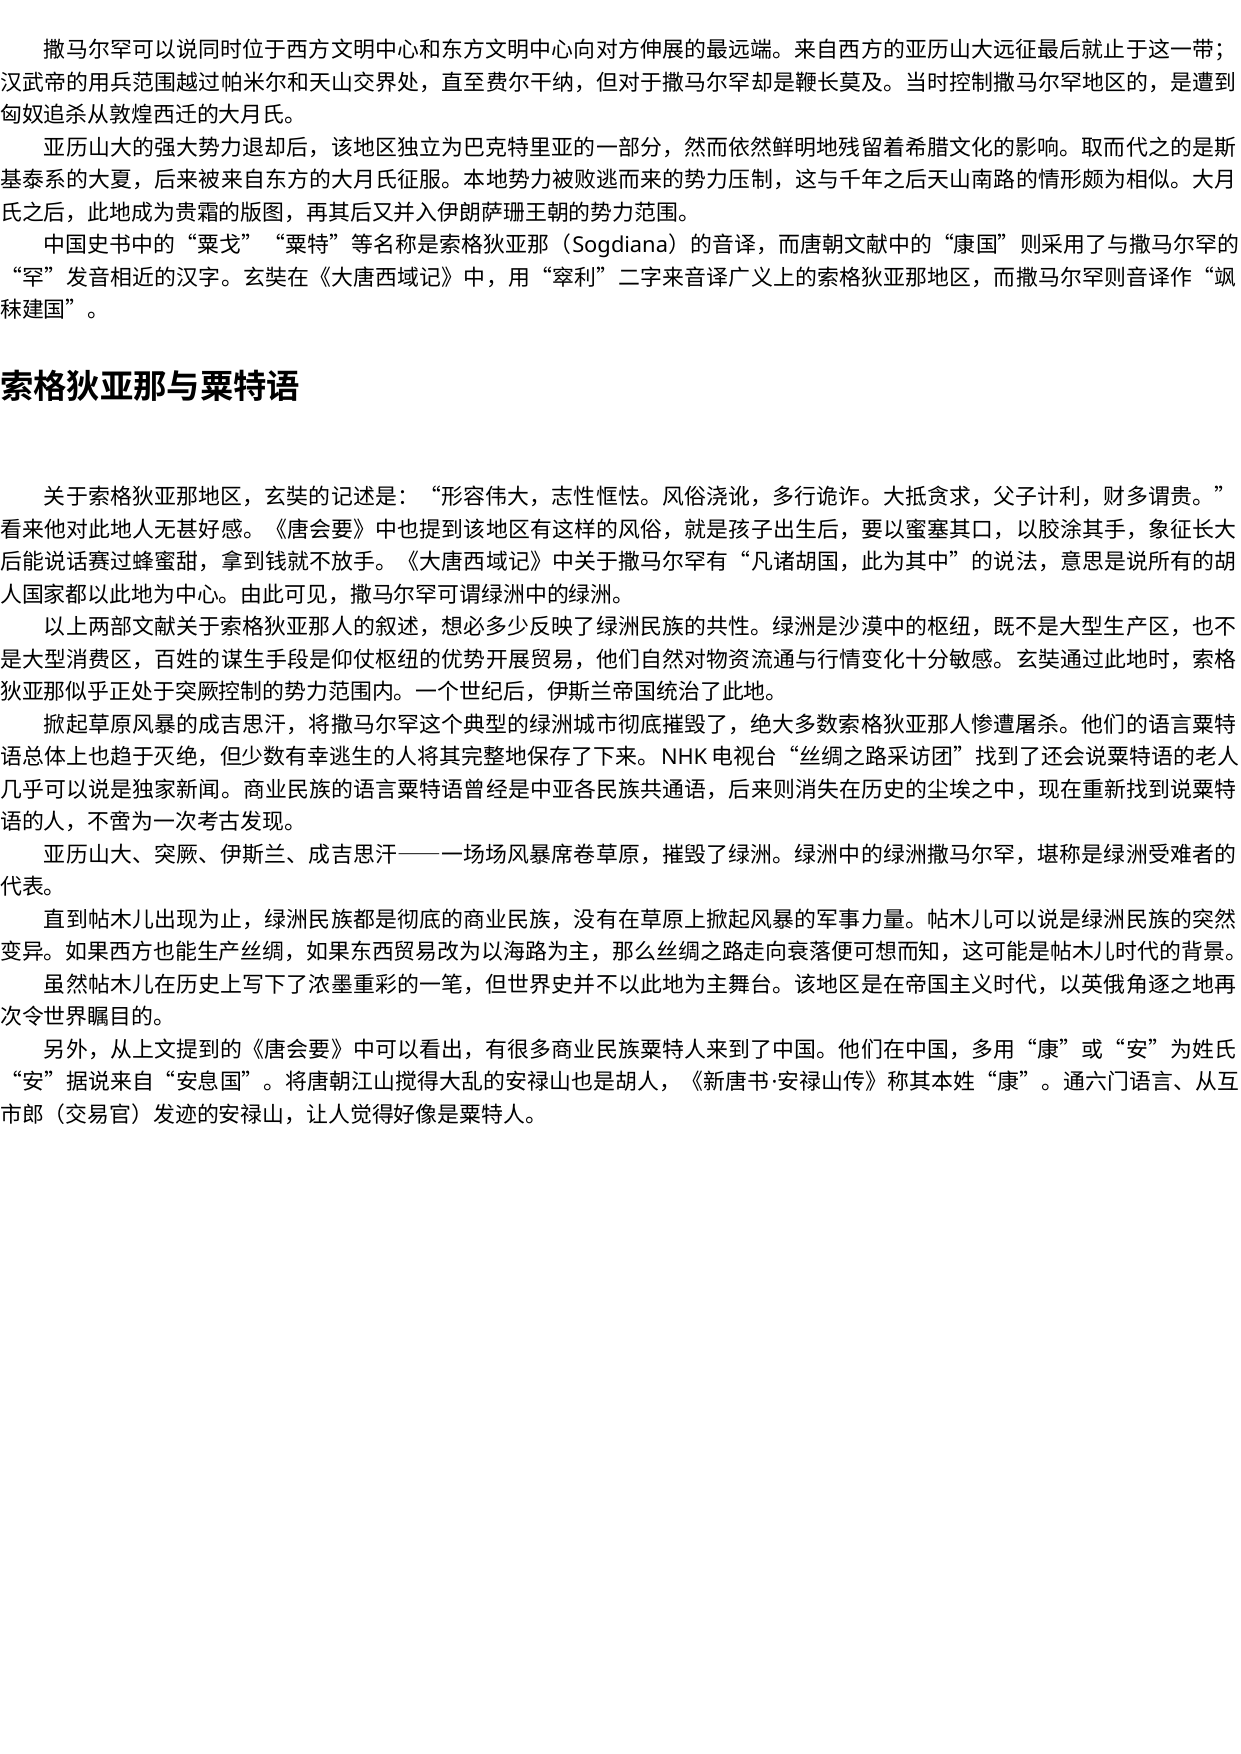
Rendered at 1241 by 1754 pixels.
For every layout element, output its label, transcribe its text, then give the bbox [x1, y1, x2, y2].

text 亚历山大、突厥、伊斯兰、成吉思汗——一场场风暴席卷草原，摧毁了绿洲。绿洲中的绿洲撒马尔罕，堪称是绿洲受难者的代表。 [0, 836, 1240, 901]
text 虽然帖木儿在历史上写下了浓墨重彩的一笔，但世界史并不以此地为主舞台。该地区是在帝国主义时代，以英俄角逐之地再次令世界瞩目的。 [0, 966, 1240, 1031]
text 另外，从上文提到的《唐会要》中可以看出，有很多商业民族粟特人来到了中国。他们在中国，多用“康”或“安”为姓氏，“安”据说来自“安息国”。将唐朝江山搅得大乱的安禄山也是胡人，《新唐书·安禄山传》称其本姓“康”。通六门语言、从互市郎（交易官）发迹的安禄山，让人觉得好像是粟特人。 [0, 1031, 1240, 1129]
text 以上两部文献关于索格狄亚那人的叙述，想必多少反映了绿洲民族的共性。绿洲是沙漠中的枢纽，既不是大型生产区，也不是大型消费区，百姓的谋生手段是仰仗枢纽的优势开展贸易，他们自然对物资流通与行情变化十分敏感。玄奘通过此地时，索格狄亚那似乎正处于突厥控制的势力范围内。一个世纪后，伊斯兰帝国统治了此地。 [0, 609, 1240, 706]
text 亚历山大的强大势力退却后，该地区独立为巴克特里亚的一部分，然而依然鲜明地残留着希腊文化的影响。取而代之的是斯基泰系的大夏，后来被来自东方的大月氏征服。本地势力被败逃而来的势力压制，这与千年之后天山南路的情形颇为相似。大月氏之后，此地成为贵霜的版图，再其后又并入伊朗萨珊王朝的势力范围。 [0, 129, 1240, 227]
text 直到帖木儿出现为止，绿洲民族都是彻底的商业民族，没有在草原上掀起风暴的军事力量。帖木儿可以说是绿洲民族的突然变异。如果西方也能生产丝绸，如果东西贸易改为以海路为主，那么丝绸之路走向衰落便可想而知，这可能是帖木儿时代的背景。 [0, 901, 1240, 966]
subtitle 索格狄亚那与粟特语 [0, 352, 1240, 417]
text 中国史书中的“粟戈”“粟特”等名称是索格狄亚那（Sogdiana）的音译，而唐朝文献中的“康国”则采用了与撒马尔罕的“罕”发音相近的汉字。玄奘在《大唐西域记》中，用“窣利”二字来音译广义上的索格狄亚那地区，而撒马尔罕则音译作“飒秣建国”。 [0, 227, 1240, 324]
text 掀起草原风暴的成吉思汗，将撒马尔罕这个典型的绿洲城市彻底摧毁了，绝大多数索格狄亚那人惨遭屠杀。他们的语言粟特语总体上也趋于灭绝，但少数有幸逃生的人将其完整地保存了下来。NHK电视台“丝绸之路采访团”找到了还会说粟特语的老人，几乎可以说是独家新闻。商业民族的语言粟特语曾经是中亚各民族共通语，后来则消失在历史的尘埃之中，现在重新找到说粟特语的人，不啻为一次考古发现。 [0, 706, 1240, 836]
text 撒马尔罕可以说同时位于西方文明中心和东方文明中心向对方伸展的最远端。来自西方的亚历山大远征最后就止于这一带；汉武帝的用兵范围越过帕米尔和天山交界处，直至费尔干纳，但对于撒马尔罕却是鞭长莫及。当时控制撒马尔罕地区的，是遭到匈奴追杀从敦煌西迁的大月氏。 [0, 32, 1240, 129]
text 关于索格狄亚那地区，玄奘的记述是：“形容伟大，志性恇怯。风俗浇讹，多行诡诈。大抵贪求，父子计利，财多谓贵。”看来他对此地人无甚好感。《唐会要》中也提到该地区有这样的风俗，就是孩子出生后，要以蜜塞其口，以胶涂其手，象征长大后能说话赛过蜂蜜甜，拿到钱就不放手。《大唐西域记》中关于撒马尔罕有“凡诸胡国，此为其中”的说法，意思是说所有的胡人国家都以此地为中心。由此可见，撒马尔罕可谓绿洲中的绿洲。 [0, 479, 1240, 609]
